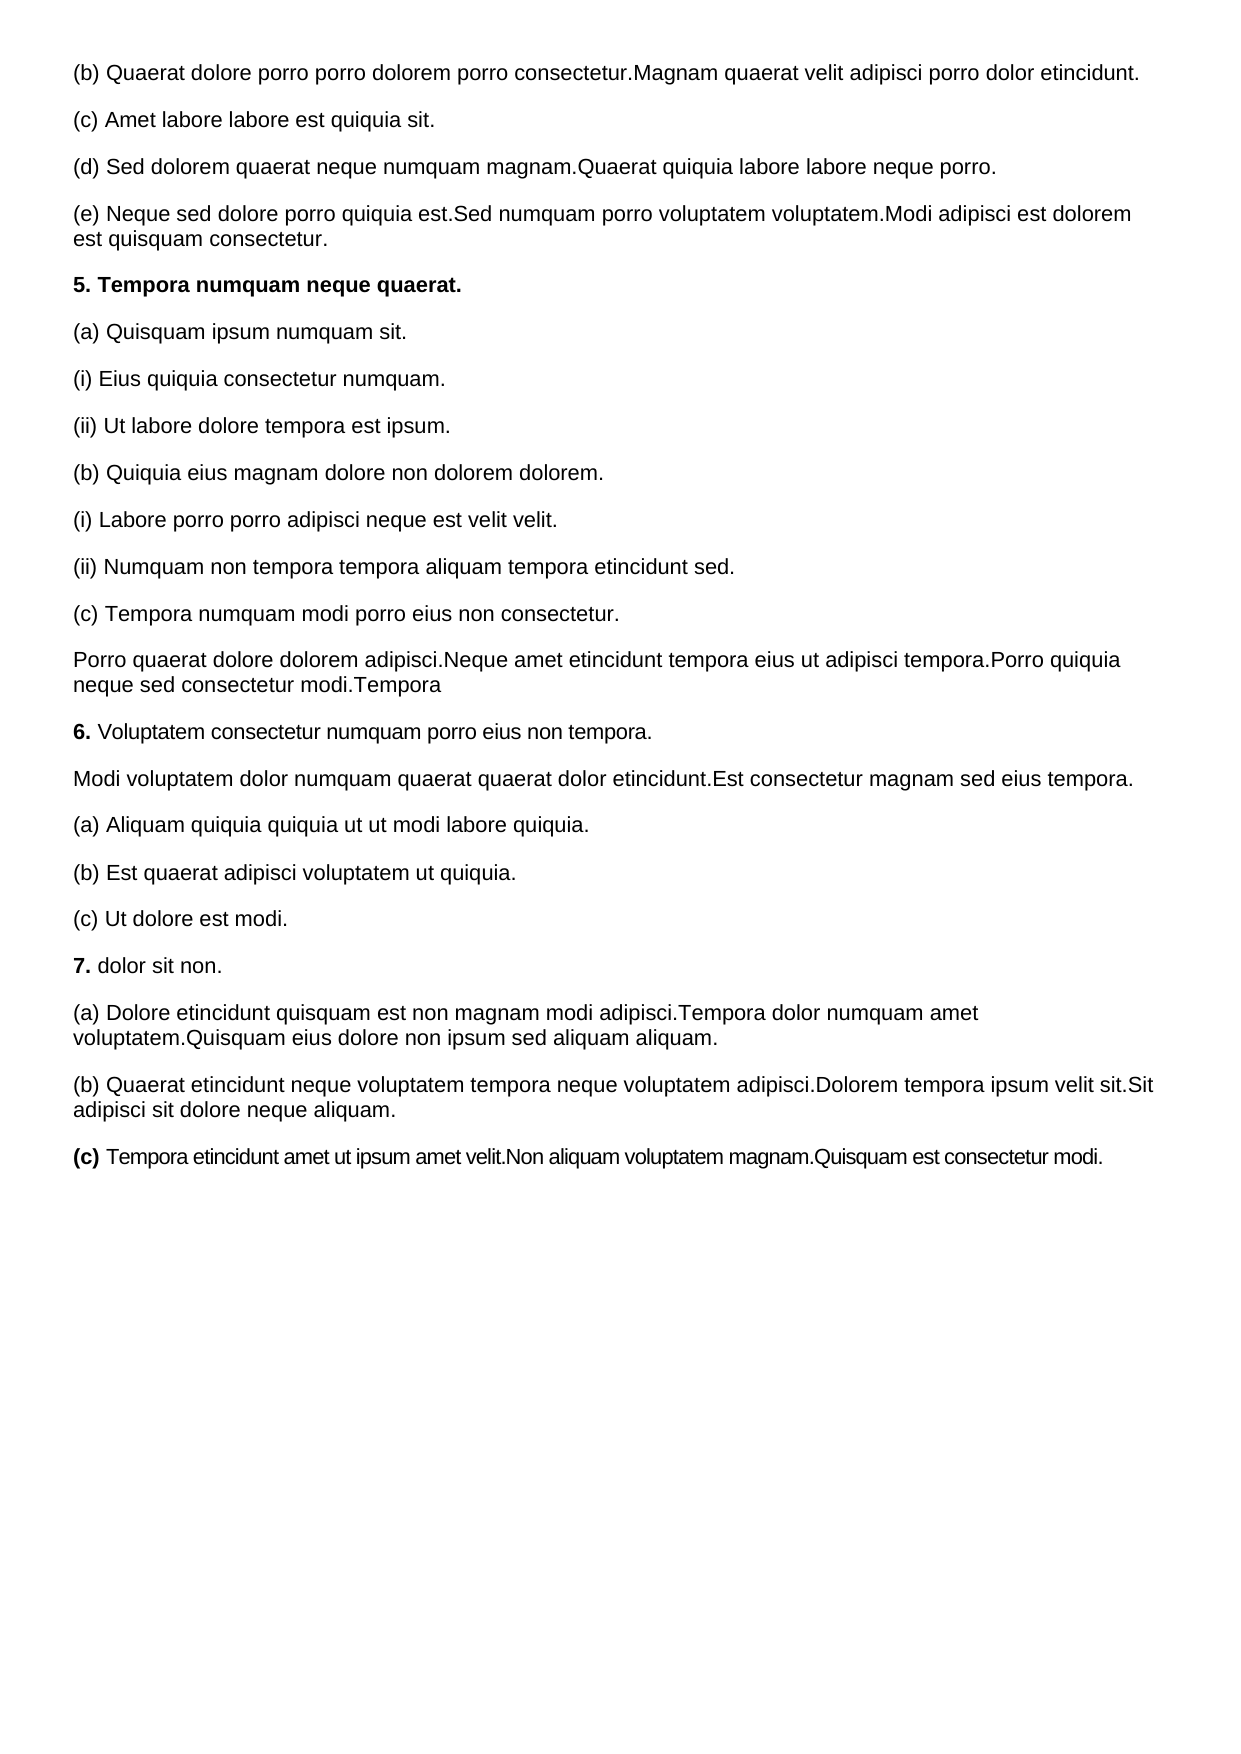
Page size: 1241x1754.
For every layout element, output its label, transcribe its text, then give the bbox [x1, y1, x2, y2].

list Amet labore labore est quiquia sit. [73, 107, 1173, 132]
list Numquam non tempora tempora aliquam tempora etincidunt sed. [73, 554, 1158, 579]
list Quiquia eius magnam dolore non dolorem dolorem. [73, 460, 1184, 485]
text Porro quaerat dolore dolorem adipisci.Neque amet etincidunt tempora eius ut adipisci tempora.Porro quiquia neque sed consectetur modi.Tempora [73, 647, 1160, 697]
list Neque sed dolore porro quiquia est.Sed numquam porro voluptatem voluptatem.Modi adipisci est dolorem est quisquam consectetur. [73, 200, 1148, 251]
list Quaerat etincidunt neque voluptatem tempora neque voluptatem adipisci.Dolorem tempora ipsum velit sit.Sit adipisci sit dolore neque aliquam. [73, 1072, 1158, 1122]
text Modi voluptatem dolor numquam quaerat quaerat dolor etincidunt.Est consectetur magnam sed eius tempora. [73, 766, 1184, 791]
list Tempora numquam modi porro eius non consectetur. [73, 600, 1172, 626]
subtitle Voluptatem consectetur numquam porro eius non tempora. [73, 719, 1184, 744]
list Labore porro porro adipisci neque est velit velit. [73, 507, 1155, 532]
list Dolore etincidunt quisquam est non magnam modi adipisci.Tempora dolor numquam amet voluptatem.Quisquam eius dolore non ipsum sed aliquam aliquam. [73, 1000, 1135, 1051]
list Quaerat dolore porro porro dolorem porro consectetur.Magnam quaerat velit adipisci porro dolor etincidunt. [73, 60, 1172, 85]
subtitle Tempora etincidunt amet ut ipsum amet velit.Non aliquam voluptatem magnam.Quisquam est consectetur modi. [73, 1143, 1164, 1169]
list Ut labore dolore tempora est ipsum. [73, 413, 1096, 438]
list Ut dolore est modi. [73, 906, 1184, 931]
list Quisquam ipsum numquam sit. [73, 319, 1184, 344]
list Est quaerat adipisci voluptatem ut quiquia. [73, 859, 1184, 884]
subtitle dolor sit non. [73, 953, 1184, 978]
subtitle Tempora numquam neque quaerat. [73, 272, 1184, 297]
list Sed dolorem quaerat neque numquam magnam.Quaerat quiquia labore labore neque porro. [73, 153, 1184, 179]
list Aliquam quiquia quiquia ut ut modi labore quiquia. [73, 812, 1184, 838]
list Eius quiquia consectetur numquam. [73, 366, 1184, 391]
